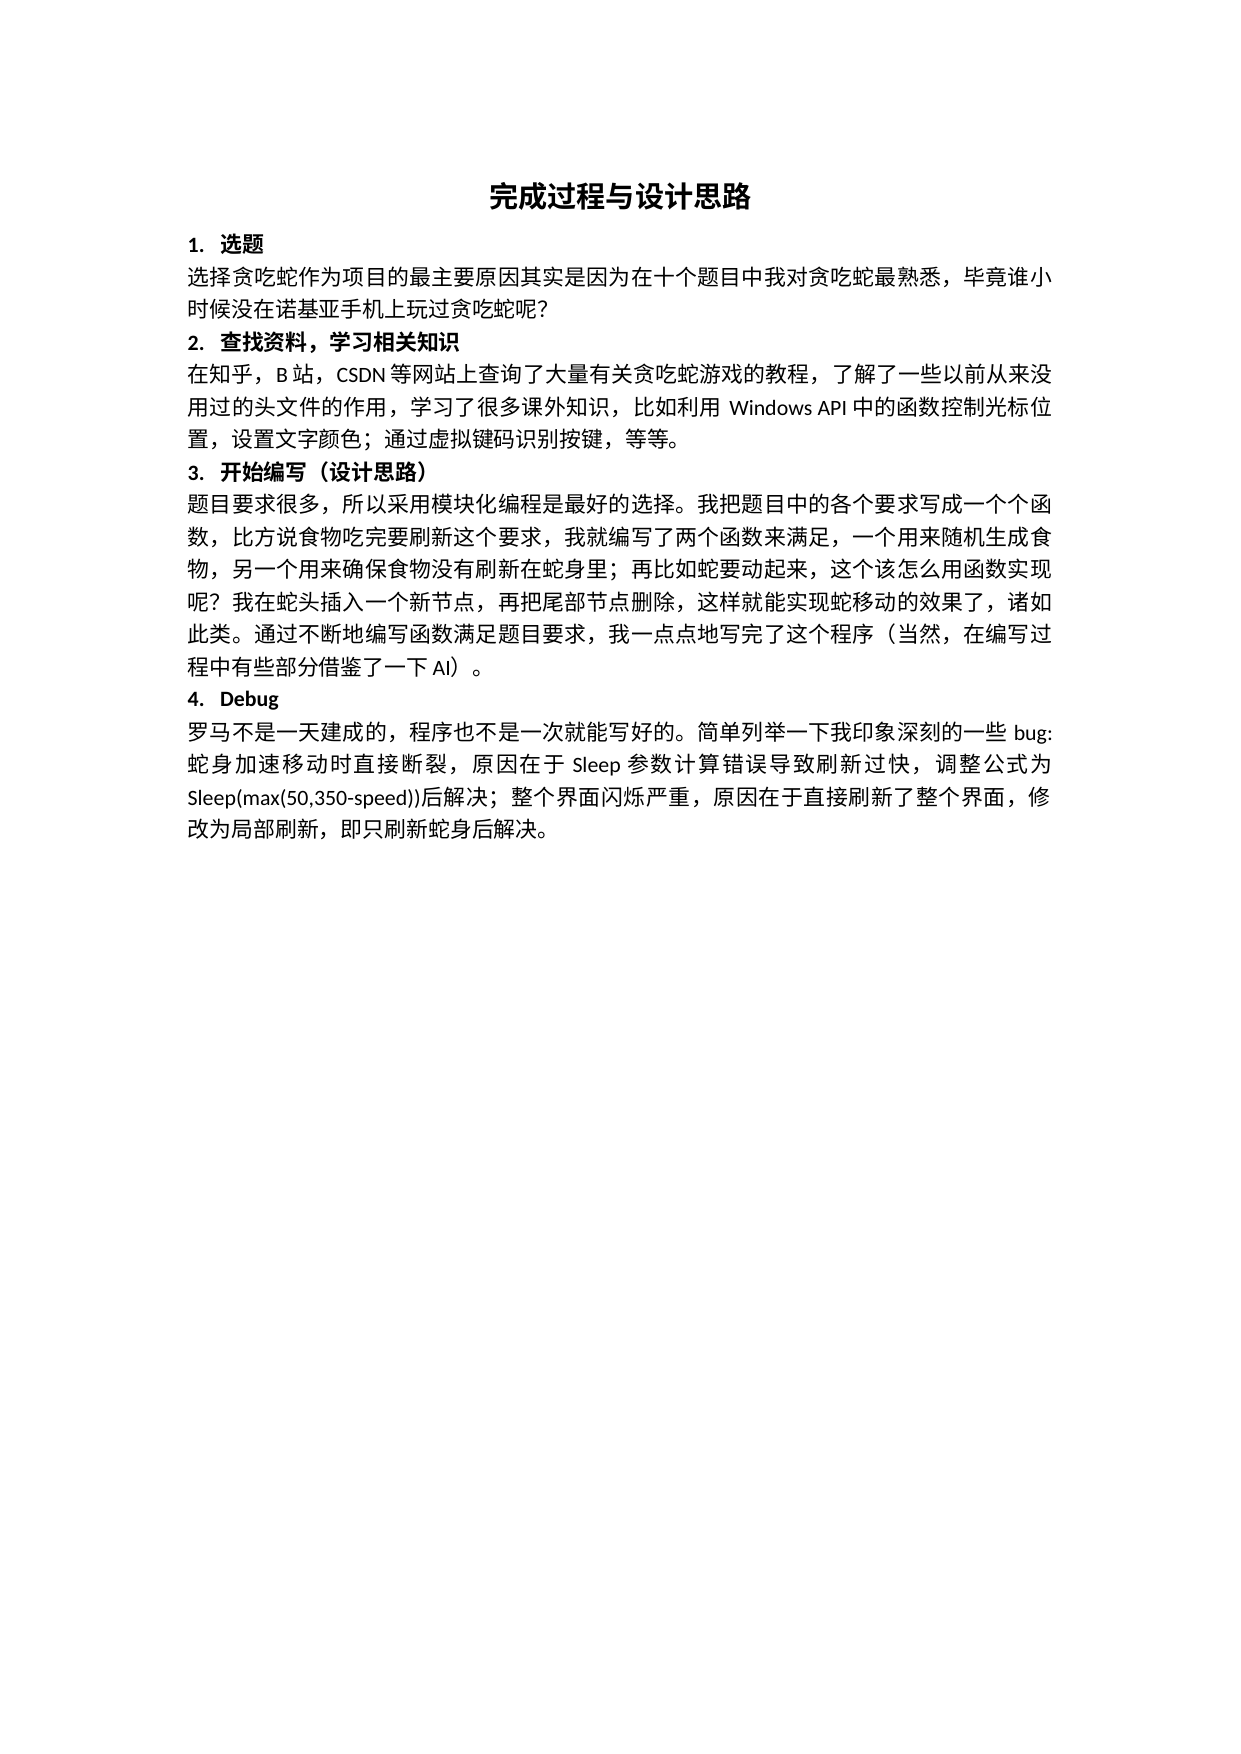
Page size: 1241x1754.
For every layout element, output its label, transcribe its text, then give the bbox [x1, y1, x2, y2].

list 查找资料，学习相关知识 [187, 324, 1053, 357]
list Debug [187, 682, 1053, 714]
list 在知乎，B站，CSDN等网站上查询了大量有关贪吃蛇游戏的教程，了解了一些以前从来没用过的头文件的作用，学习了很多课外知识，比如利用Windows API中的函数控制光标位置，设置文字颜色；通过虚拟键码识别按键，等等。 [187, 357, 1053, 454]
list 选择贪吃蛇作为项目的最主要原因其实是因为在十个题目中我对贪吃蛇最熟悉，毕竟谁小时候没在诺基亚手机上玩过贪吃蛇呢？ [187, 259, 1053, 324]
text 完成过程与设计思路 [187, 162, 1053, 227]
list 选题 [187, 227, 1053, 259]
list 罗马不是一天建成的，程序也不是一次就能写好的。简单列举一下我印象深刻的一些bug:蛇身加速移动时直接断裂，原因在于Sleep参数计算错误导致刷新过快，调整公式为Sleep(max(50,350-speed))后解决；整个界面闪烁严重，原因在于直接刷新了整个界面，修改为局部刷新，即只刷新蛇身后解决。 [187, 714, 1053, 844]
list 题目要求很多，所以采用模块化编程是最好的选择。我把题目中的各个要求写成一个个函数，比方说食物吃完要刷新这个要求，我就编写了两个函数来满足，一个用来随机生成食物，另一个用来确保食物没有刷新在蛇身里；再比如蛇要动起来，这个该怎么用函数实现呢？我在蛇头插入一个新节点，再把尾部节点删除，这样就能实现蛇移动的效果了，诸如此类。通过不断地编写函数满足题目要求，我一点点地写完了这个程序（当然，在编写过程中有些部分借鉴了一下AI）。 [187, 487, 1053, 682]
list 开始编写（设计思路） [187, 454, 1053, 487]
